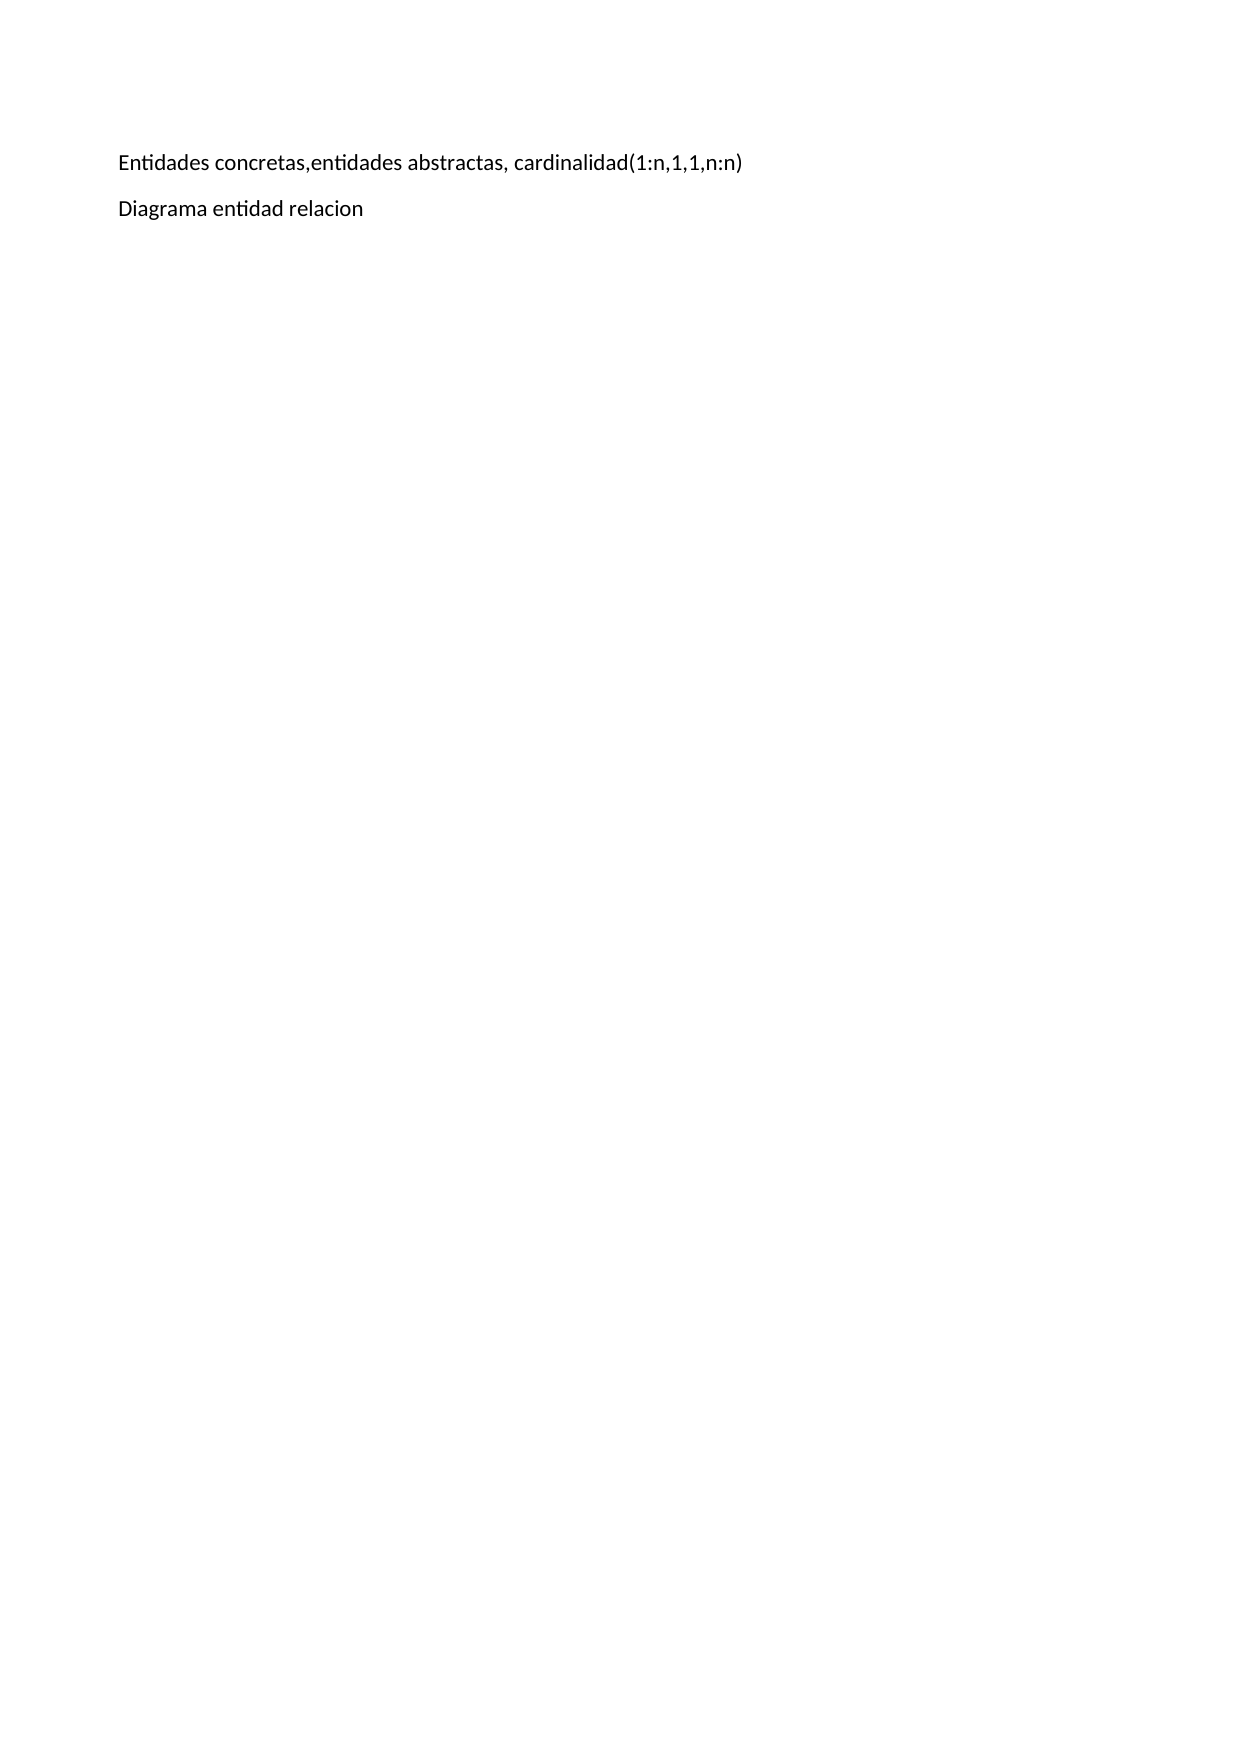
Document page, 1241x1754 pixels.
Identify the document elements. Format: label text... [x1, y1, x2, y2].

text Entidades concretas,entidades abstractas, cardinalidad(1:n,1,1,n:n) [118, 148, 1122, 176]
text Diagrama entidad relacion [118, 194, 1122, 222]
